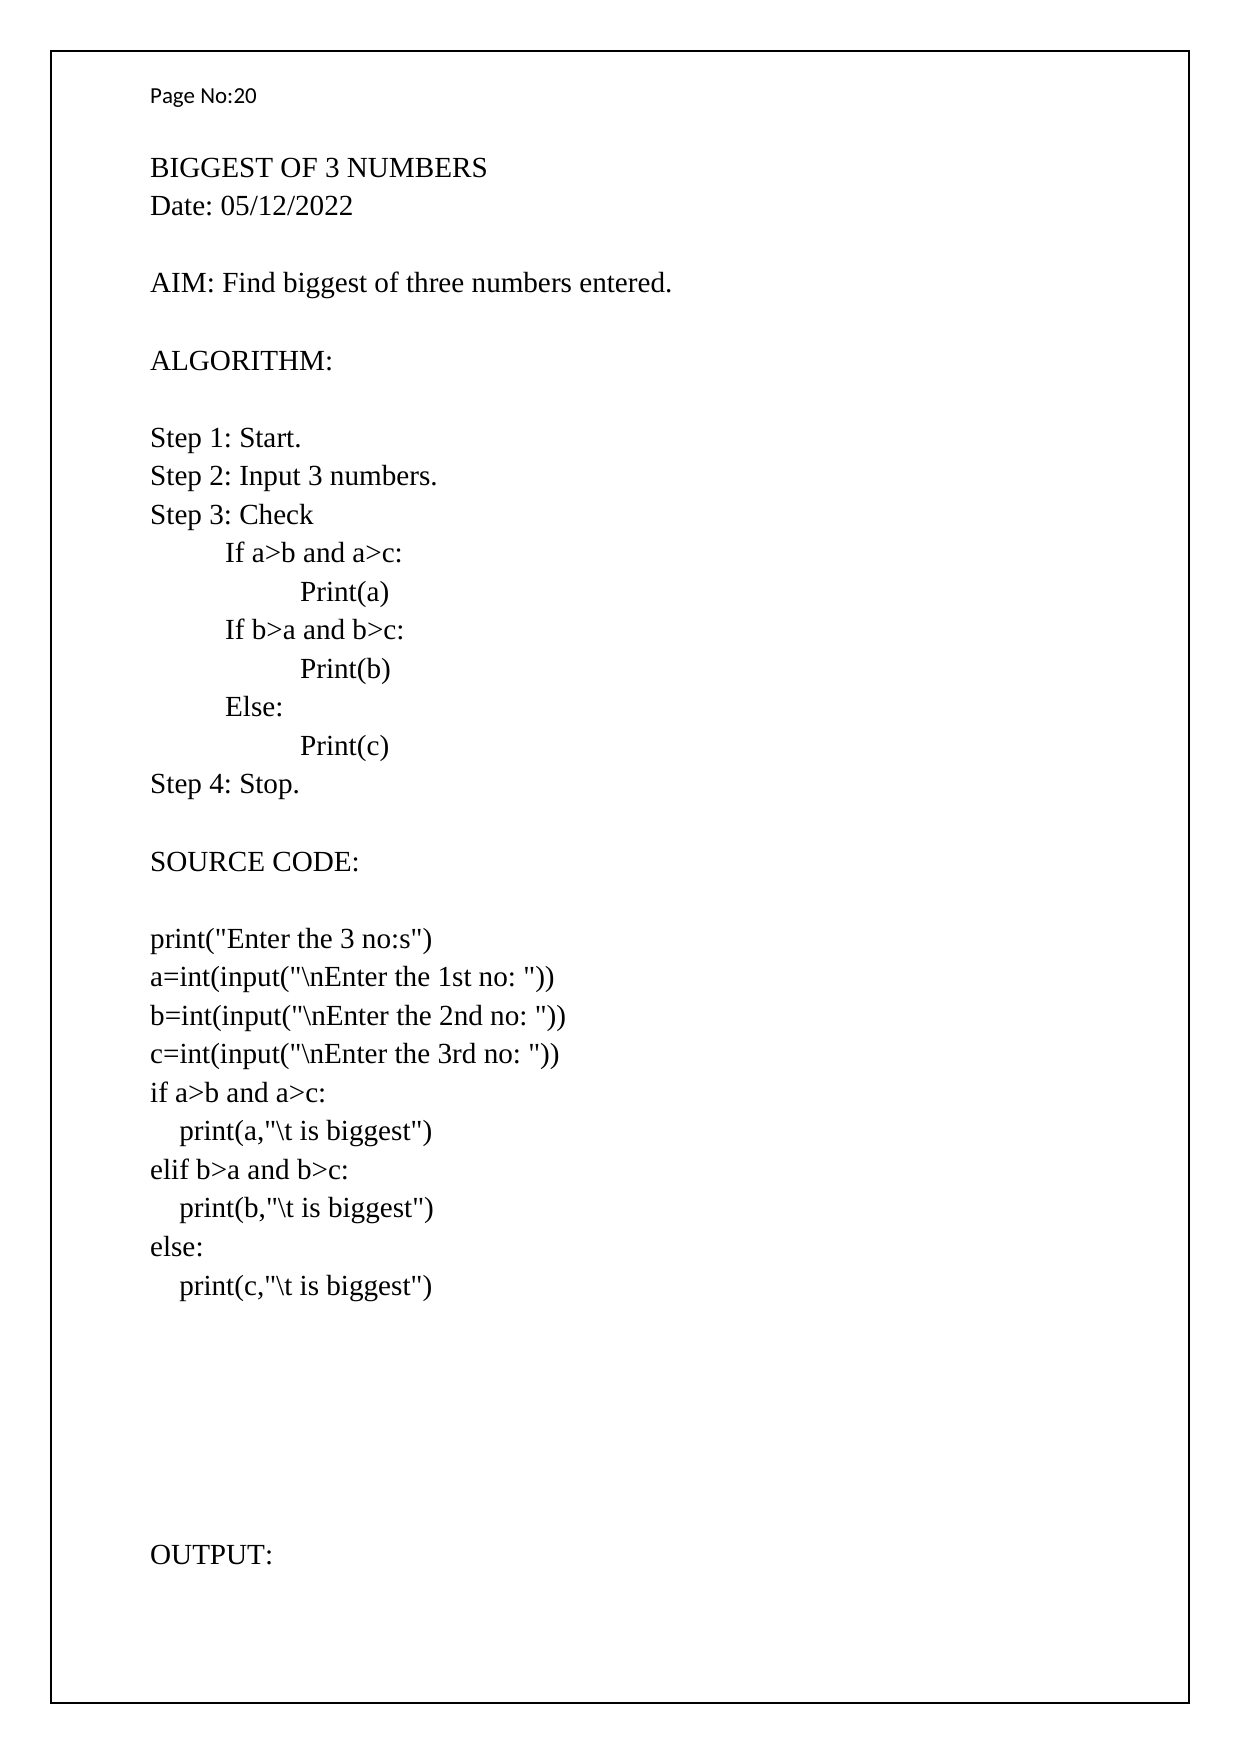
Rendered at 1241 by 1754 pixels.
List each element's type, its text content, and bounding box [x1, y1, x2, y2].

text SOURCE CODE: [150, 844, 1090, 877]
text OUTPUT: [150, 1537, 1090, 1571]
text elif b>a and b>c: [150, 1152, 1090, 1186]
text Step 2: Input 3 numbers. [150, 458, 1090, 492]
text Else: [150, 689, 1090, 723]
text Step 4: Stop. [150, 767, 1090, 800]
text print("Enter the 3 no:s") [150, 921, 1090, 954]
text print(b,"\t is biggest") [150, 1191, 1090, 1224]
text Step 3: Check [150, 497, 1090, 530]
text else: [150, 1229, 1090, 1263]
text b=int(input("\nEnter the 2nd no: ")) [150, 998, 1090, 1031]
text a=int(input("\nEnter the 1st no: ")) [150, 959, 1090, 993]
text Print(b) [150, 651, 1090, 684]
text c=int(input("\nEnter the 3rd no: ")) [150, 1036, 1090, 1070]
text if a>b and a>c: [150, 1075, 1090, 1108]
text print(a,"\t is biggest") [150, 1113, 1090, 1147]
text Print(c) [150, 728, 1090, 762]
text Print(a) [150, 574, 1090, 607]
text ALGORITHM: [150, 343, 1090, 376]
text BIGGEST OF 3 NUMBERS [150, 150, 1090, 183]
text Step 1: Start. [150, 420, 1090, 453]
text print(c,"\t is biggest") [150, 1268, 1090, 1301]
text Date: 05/12/2022 [150, 188, 1090, 222]
text If a>b and a>c: [150, 535, 1090, 569]
text If b>a and b>c: [150, 612, 1090, 646]
text AIM: Find biggest of three numbers entered. [150, 266, 1090, 299]
